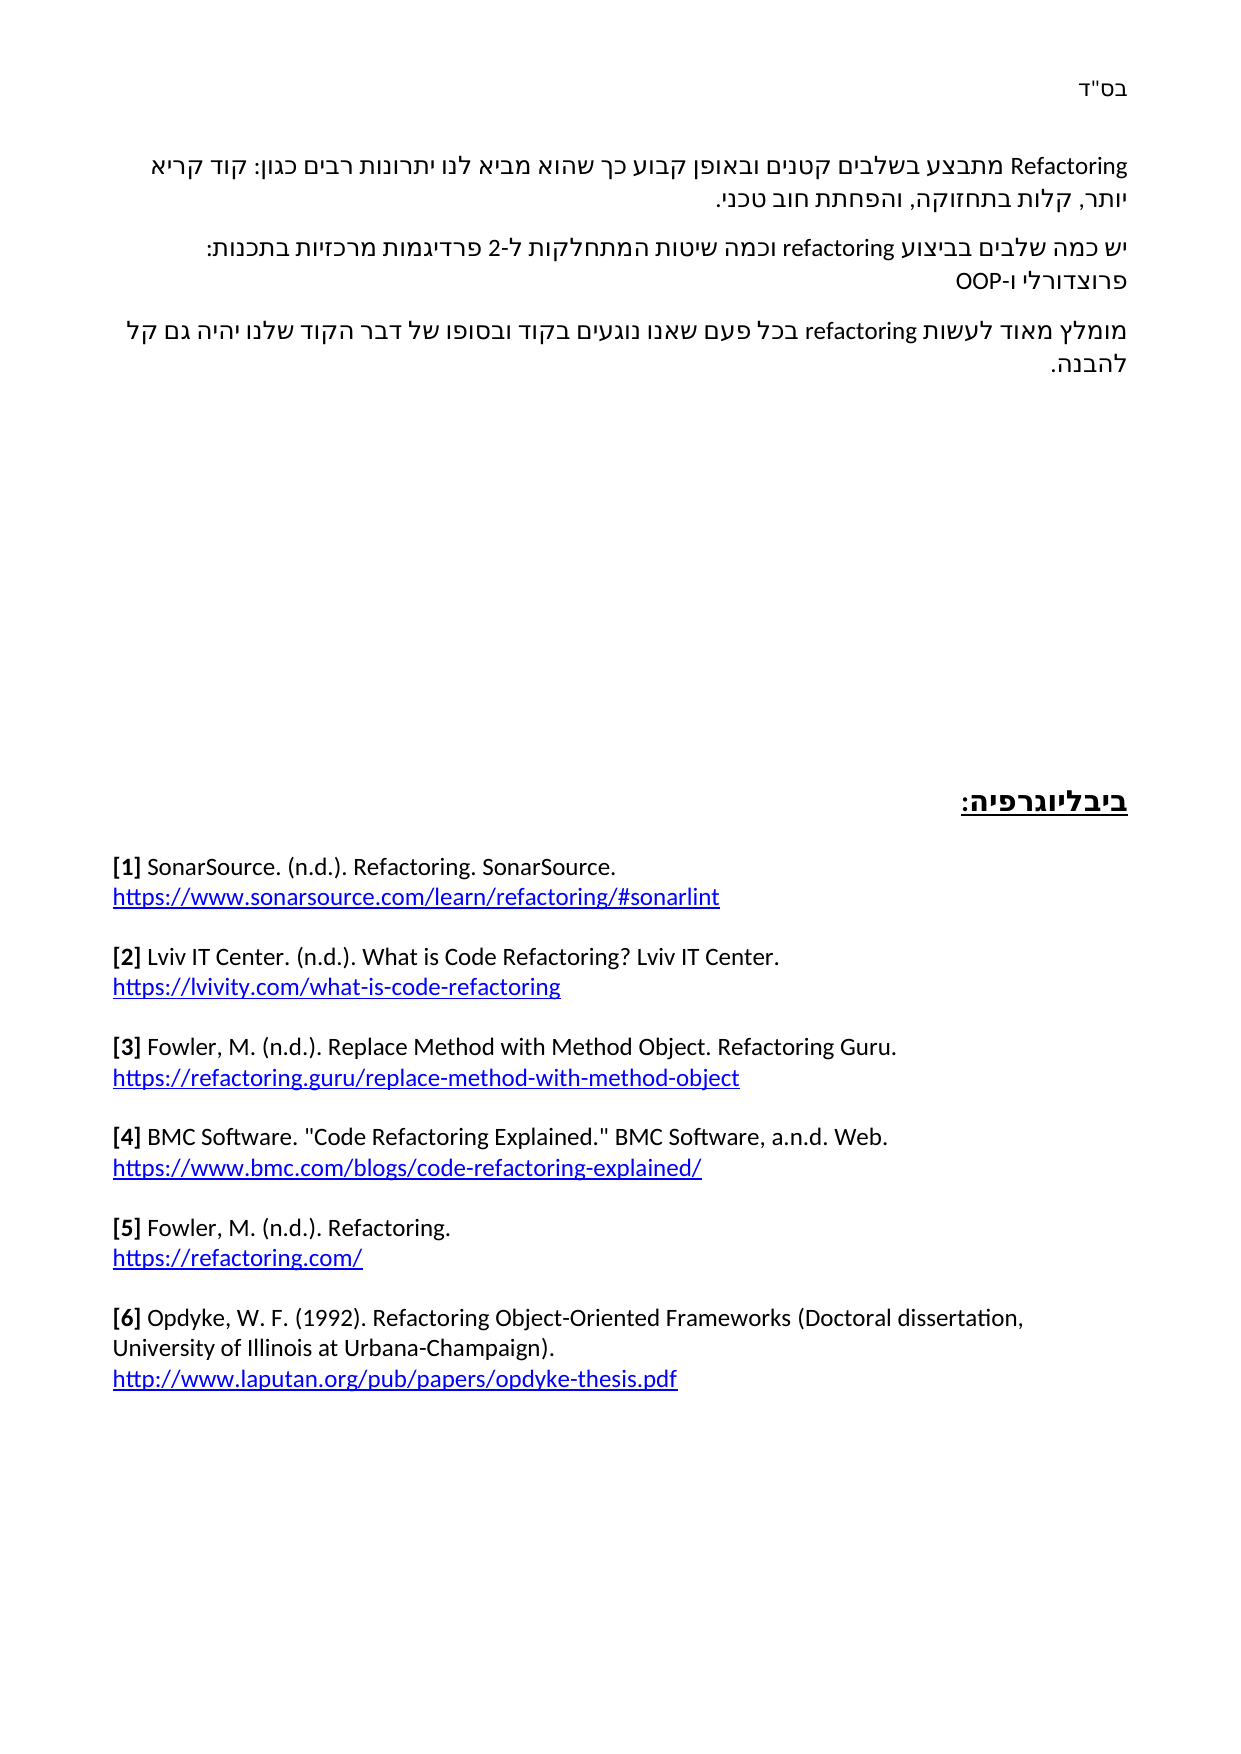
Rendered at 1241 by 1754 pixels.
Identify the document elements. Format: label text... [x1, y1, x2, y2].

text [6] Opdyke, W. F. (1992). Refactoring Object-Oriented Frameworks (Doctoral dissertation, University of Illinois at Urbana-Champaign). http://www.laputan.org/pub/papers/opdyke-thesis.pdf [112, 1302, 1128, 1393]
text ביבליוגרפיה: [112, 783, 1128, 819]
text [5] Fowler, M. (n.d.). Refactoring. https://refactoring.com/ [112, 1212, 1128, 1273]
text יש כמה שלבים בביצוע refactoring וכמה שיטות המתחלקות ל-2 פרדיגמות מרכזיות בתכנות: פרוצדורלי ו-OOP [112, 232, 1128, 296]
text [1] SonarSource. (n.d.). Refactoring. SonarSource. https://www.sonarsource.com/learn/refactoring/#sonarlint [112, 851, 1128, 912]
text [3] Fowler, M. (n.d.). Replace Method with Method Object. Refactoring Guru. https://refactoring.guru/replace-method-with-method-object [112, 1031, 1128, 1092]
text [4] BMC Software. "Code Refactoring Explained." BMC Software, a.n.d. Web. https://www.bmc.com/blogs/code-refactoring-explained/ [112, 1121, 1128, 1182]
text Refactoring מתבצע בשלבים קטנים ובאופן קבוע כך שהוא מביא לנו יתרונות רבים כגון: קוד קריא יותר, קלות בתחזוקה, והפחתת חוב טכני. [112, 150, 1128, 213]
text [2] Lviv IT Center. (n.d.). What is Code Refactoring? Lviv IT Center. https://lvivity.com/what-is-code-refactoring [112, 941, 1128, 1002]
text מומלץ מאוד לעשות refactoring בכל פעם שאנו נוגעים בקוד ובסופו של דבר הקוד שלנו יהיה גם קל להבנה. [112, 315, 1128, 378]
